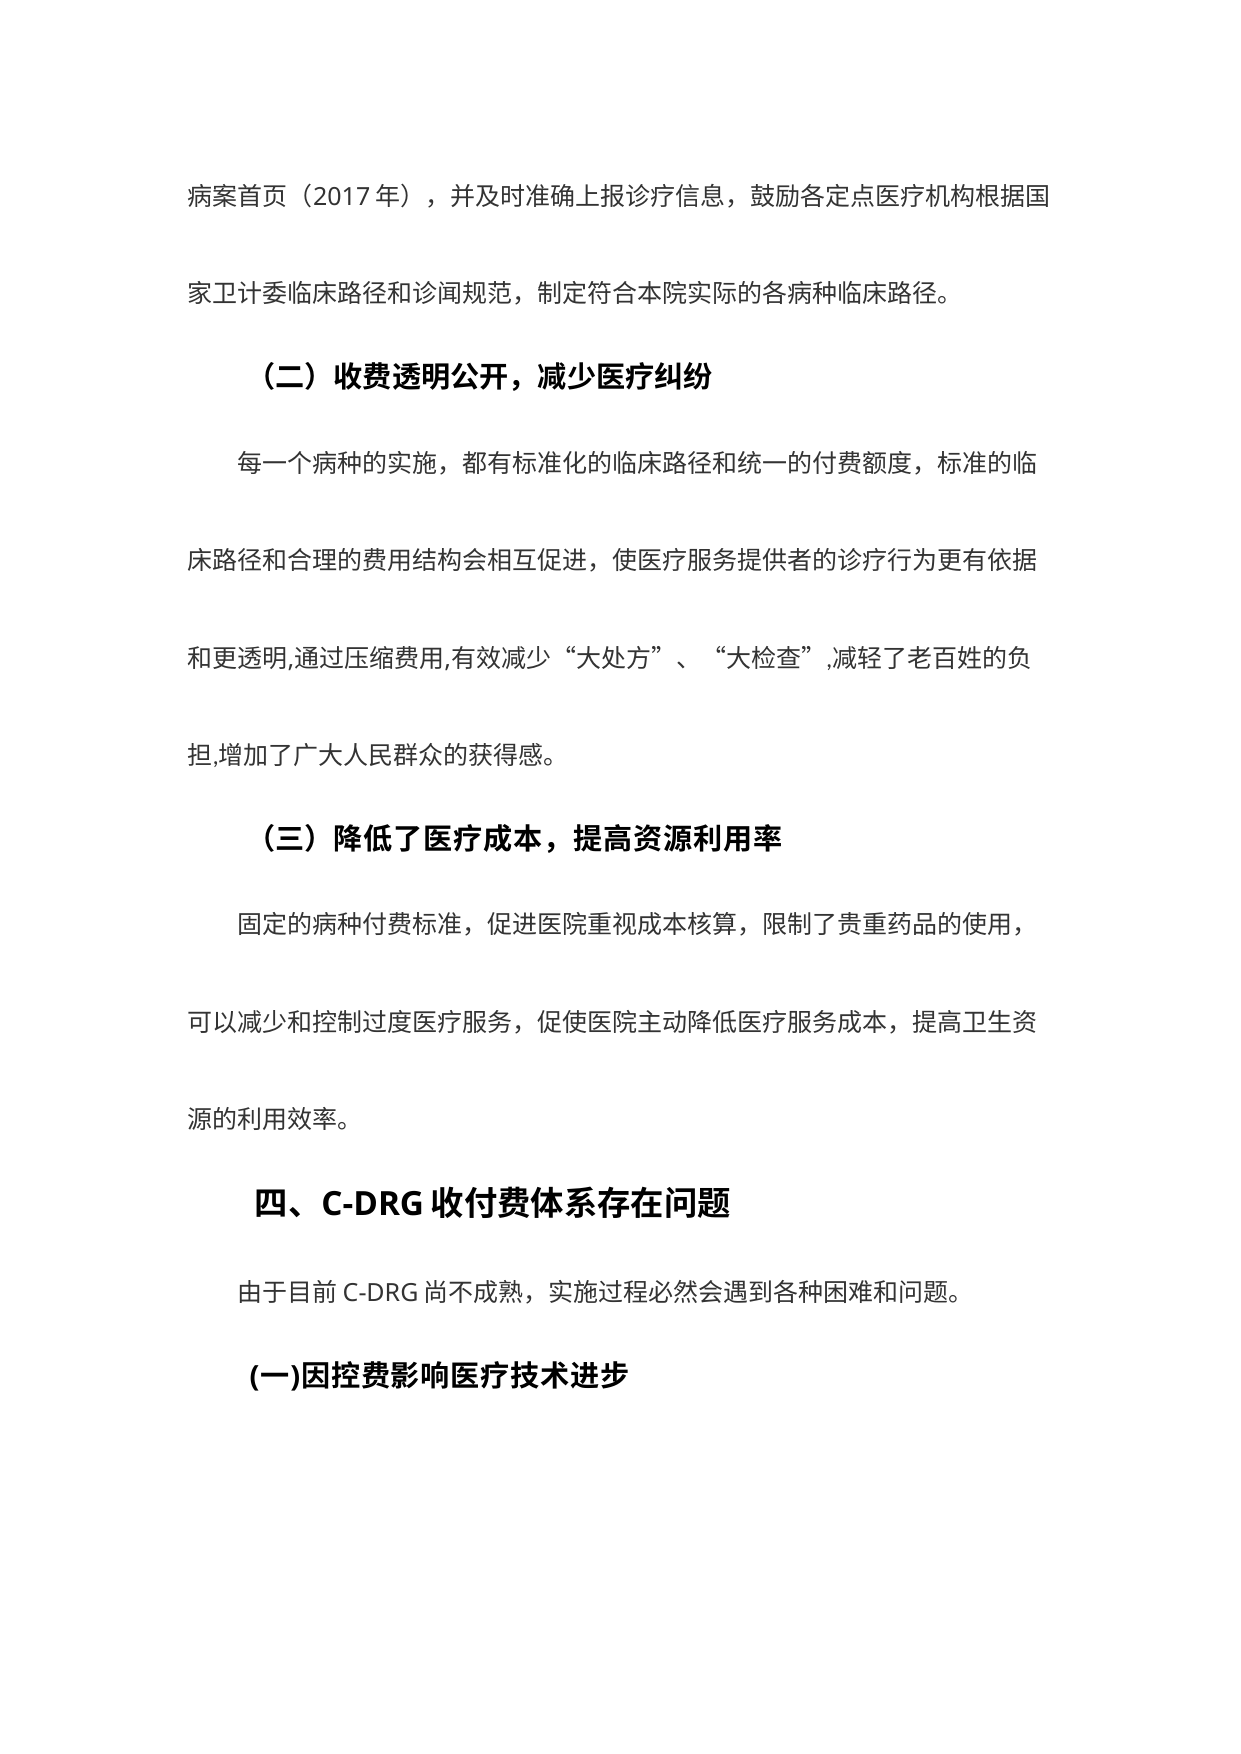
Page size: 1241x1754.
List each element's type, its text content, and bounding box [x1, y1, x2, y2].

text （三）降低了医疗成本，提高资源利用率 [187, 804, 1053, 869]
list 每一个病种的实施，都有标准化的临床路径和统一的付费额度，标准的临床路径和合理的费用结构会相互促进，使医疗服务提供者的诊疗行为更有依据和更透明,通过压缩费用,有效减少“大处方”、“大检查”,减轻了老百姓的负担,增加了广大人民群众的获得感。 [187, 429, 1053, 786]
text 由于目前C-DRG尚不成熟，实施过程必然会遇到各种困难和问题。 [187, 1258, 1053, 1323]
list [187, 162, 1053, 324]
text 固定的病种付费标准，促进医院重视成本核算，限制了贵重药品的使用，可以减少和控制过度医疗服务，促使医院主动降低医疗服务成本，提高卫生资源的利用效率。 [187, 891, 1053, 1151]
text (一)因控费影响医疗技术进步 [187, 1341, 1053, 1406]
list 收费透明公开，减少医疗纠纷 [187, 343, 1053, 408]
list C-DRG收付费体系存在问题 [187, 1169, 1053, 1234]
